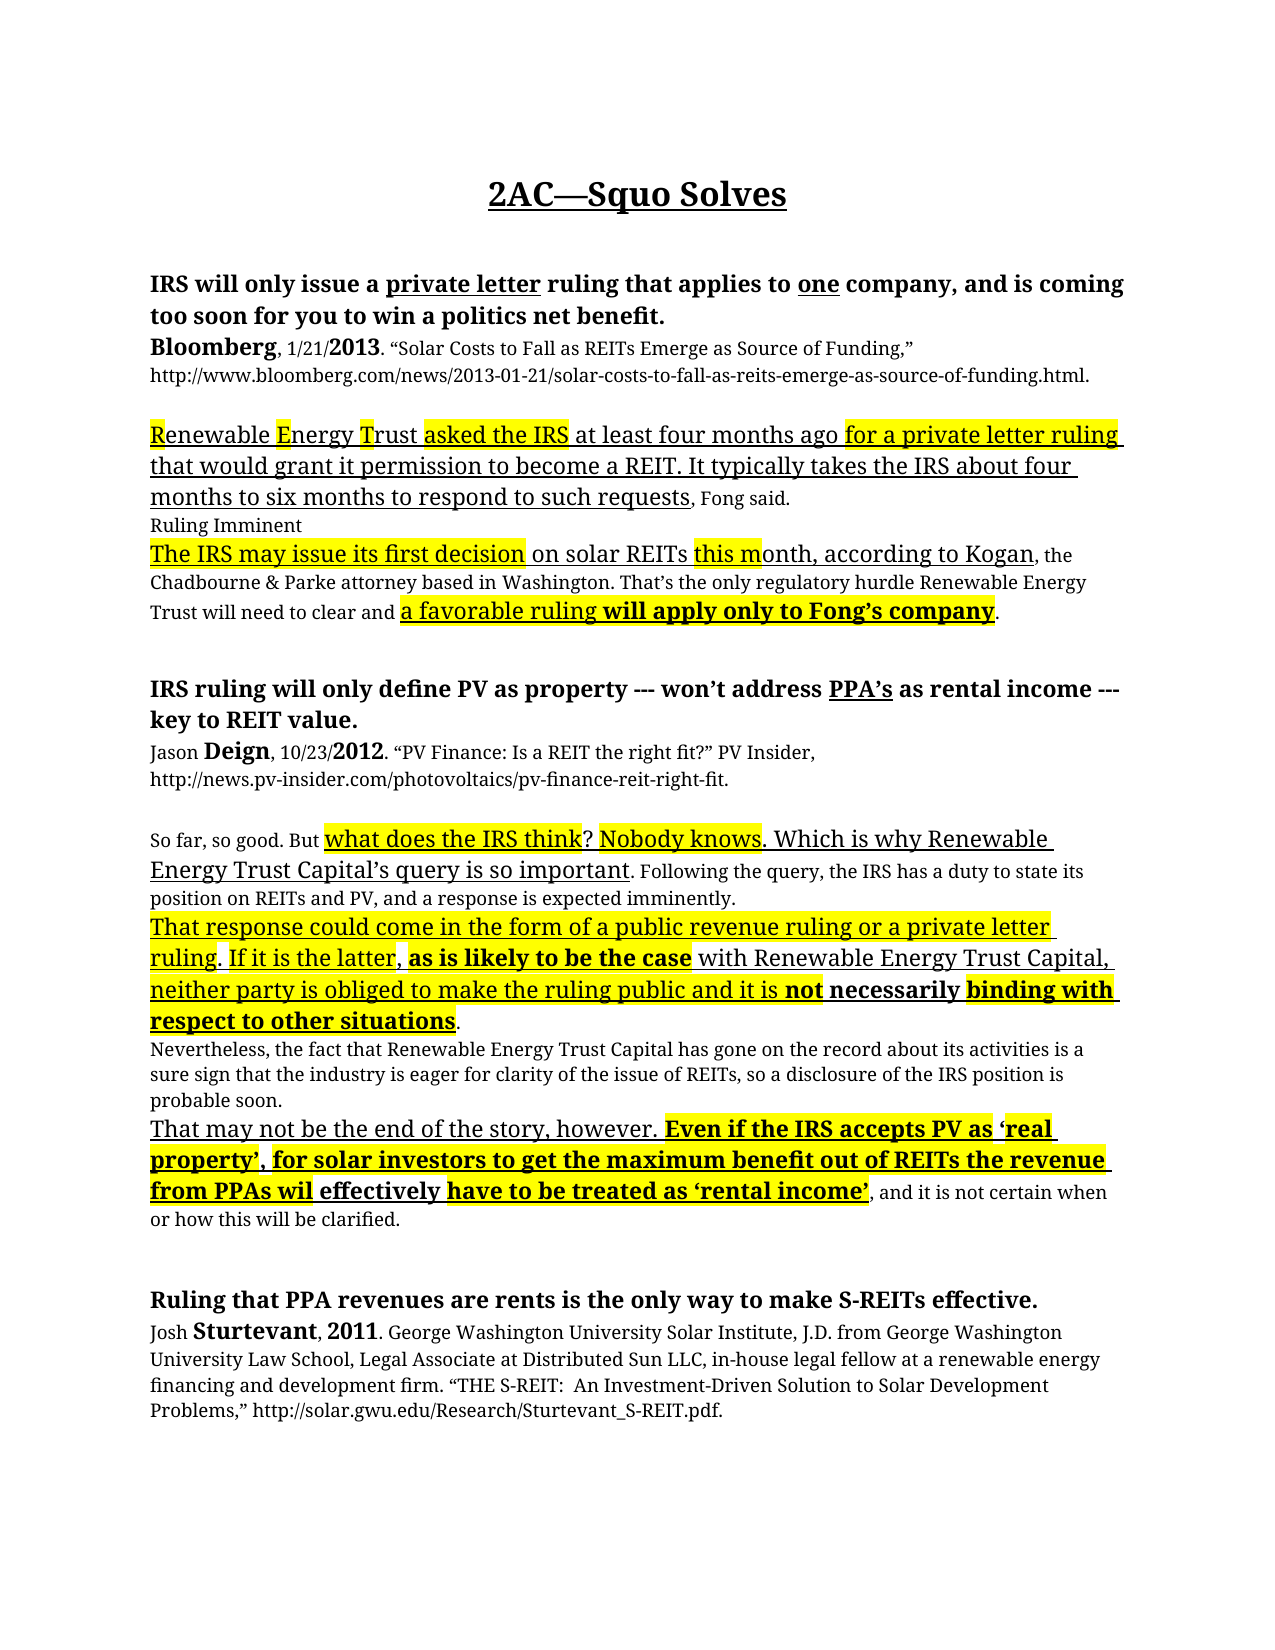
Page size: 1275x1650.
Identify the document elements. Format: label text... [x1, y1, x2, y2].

text The IRS may issue its first decision on solar REITs this month, according to Kogan, the Chadbourne & Parke attorney based in Washington. That’s the only regulatory hurdle Renewable Energy Trust will need to clear and a favorable ruling will apply only to Fong’s company. [150, 538, 1125, 626]
text Josh Sturtevant, 2011. George Washington University Solar Institute, J.D. from George Washington University Law School, Legal Associate at Distributed Sun LLC, in-house legal fellow at a renewable energy financing and development firm. “THE S-REIT: An Investment-Driven Solution to Solar Development Problems,” http://solar.gwu.edu/Research/Sturtevant_S-REIT.pdf. [150, 1315, 1125, 1423]
text IRS will only issue a private letter ruling that applies to one company, and is coming too soon for you to win a politics net benefit. [150, 268, 1125, 331]
text 2AC—Squo Solves [150, 171, 1125, 216]
text Jason Deign, 10/23/2012. “PV Finance: Is a REIT the right fit?” PV Insider, http://news.pv-insider.com/photovoltaics/pv-finance-reit-right-fit. [150, 735, 1125, 792]
text So far, so good. But what does the IRS think? Nobody knows. Which is why Renewable Energy Trust Capital’s query is so important. Following the query, the IRS has a duty to state its position on REITs and PV, and a response is expected imminently. [150, 823, 1125, 911]
text That may not be the end of the story, however. Even if the IRS accepts PV as ‘real property’, for solar investors to get the maximum benefit out of REITs the revenue from PPAs wil effectively have to be treated as ‘rental income’, and it is not certain when or how this will be clarified. [150, 1113, 1125, 1232]
text Bloomberg, 1/21/2013. “Solar Costs to Fall as REITs Emerge as Source of Funding,” http://www.bloomberg.com/news/2013-01-21/solar-costs-to-fall-as-reits-emerge-as-source-of-funding.html. [150, 331, 1125, 388]
text Ruling that PPA revenues are rents is the only way to make S-REITs effective. [150, 1284, 1125, 1315]
text Ruling Imminent [150, 513, 1125, 538]
text Renewable Energy Trust asked the IRS at least four months ago for a private letter ruling that would grant it permission to become a REIT. It typically takes the IRS about four months to six months to respond to such requests, Fong said. [150, 419, 1125, 513]
text That response could come in the form of a public revenue ruling or a private letter ruling. If it is the latter, as is likely to be the case with Renewable Energy Trust Capital, neither party is obliged to make the ruling public and it is not necessarily binding with respect to other situations. [150, 911, 1125, 1036]
text IRS ruling will only define PV as property --- won’t address PPA’s as rental income --- key to REIT value. [150, 672, 1125, 735]
text Nevertheless, the fact that Renewable Energy Trust Capital has gone on the record about its activities is a sure sign that the industry is eager for clarity of the issue of REITs, so a disclosure of the IRS position is probable soon. [150, 1036, 1125, 1113]
